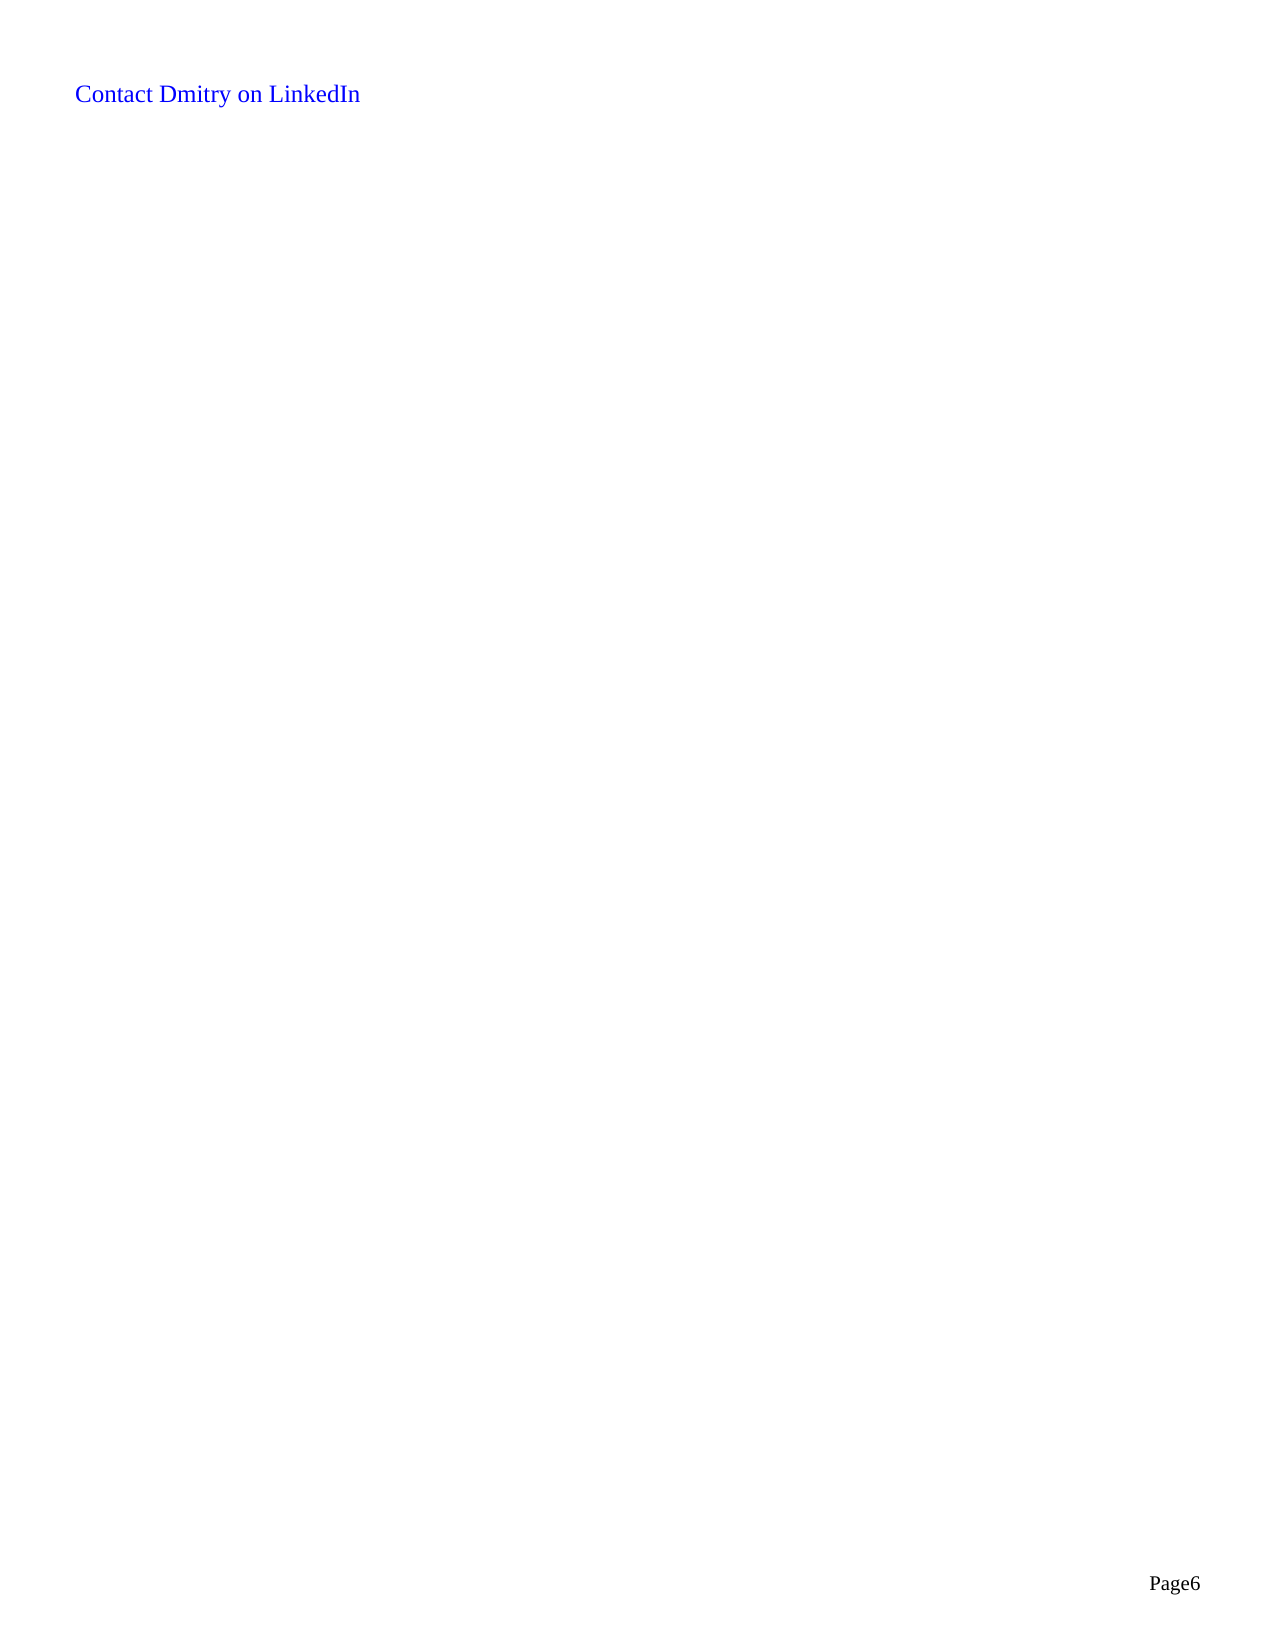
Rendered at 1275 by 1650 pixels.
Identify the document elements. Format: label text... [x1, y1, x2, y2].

text Contact Dmitry on LinkedIn [75, 79, 1200, 108]
